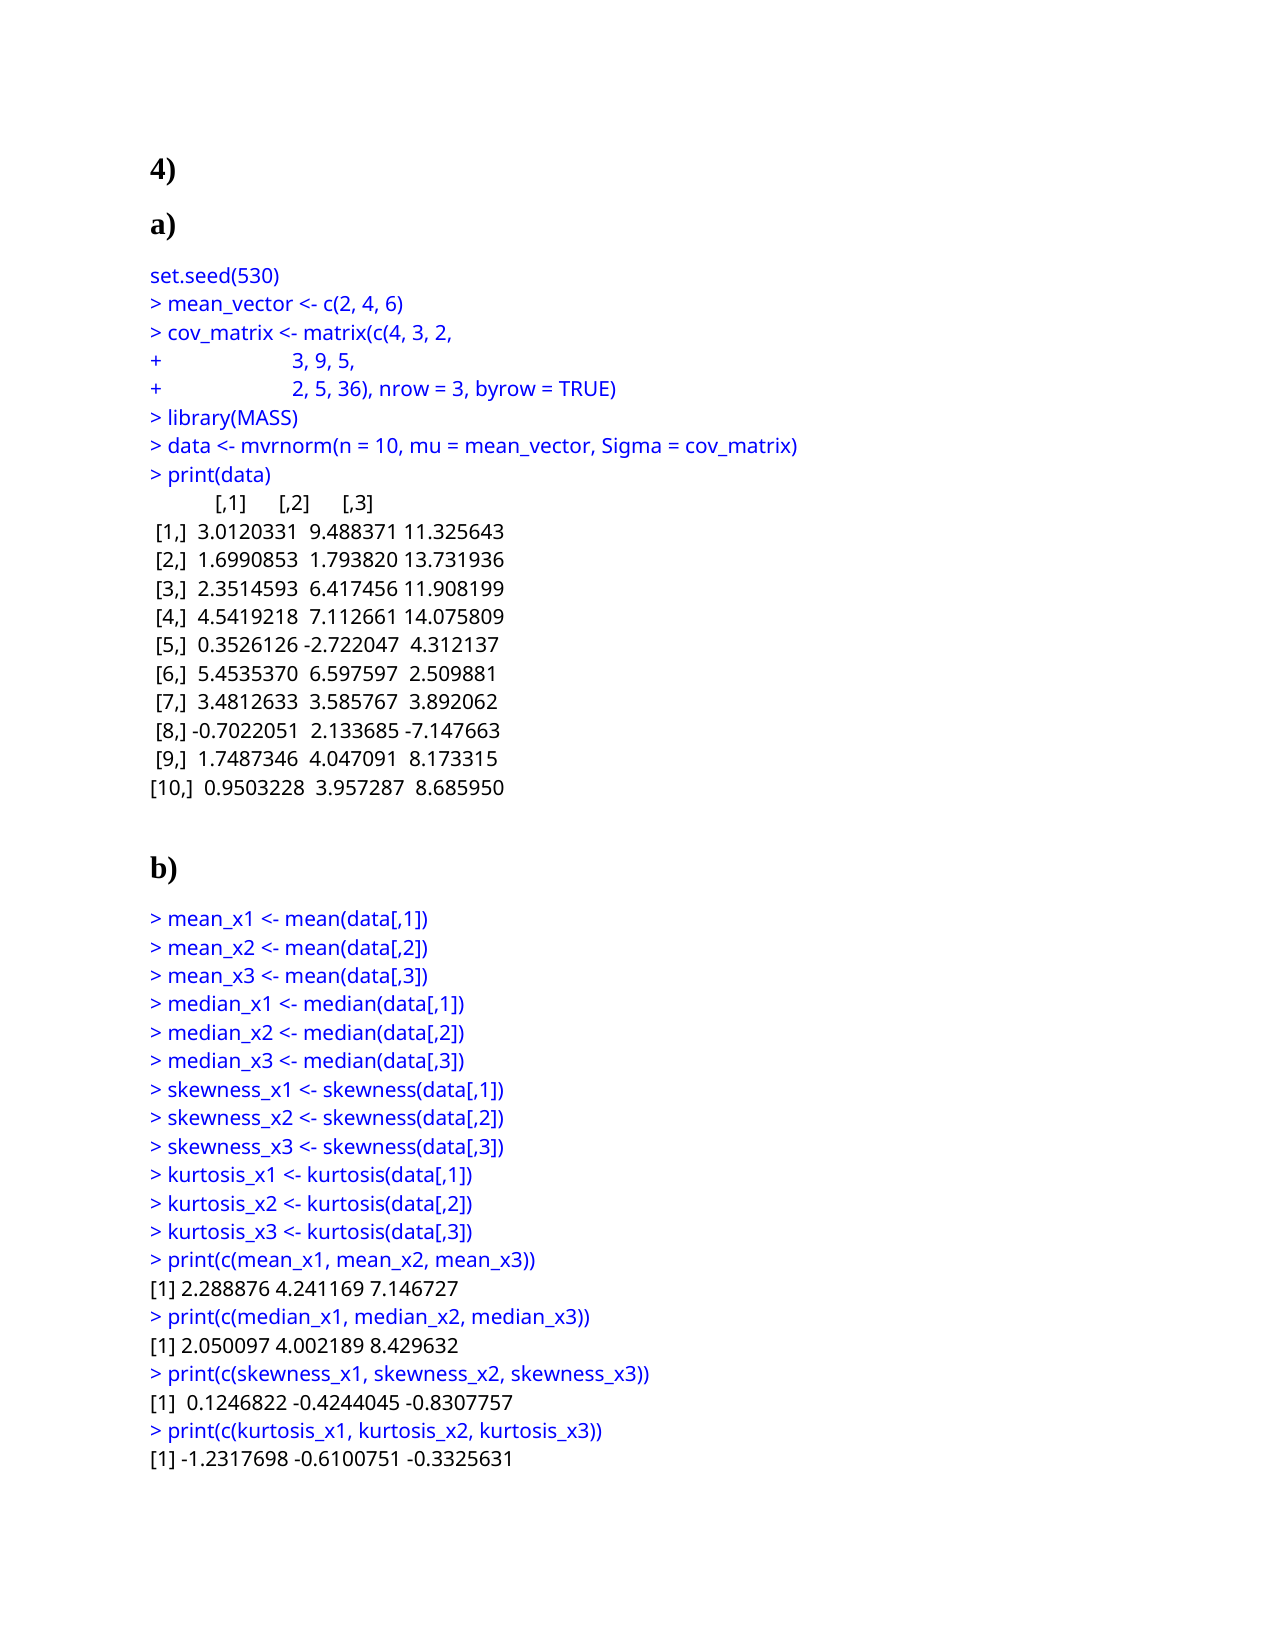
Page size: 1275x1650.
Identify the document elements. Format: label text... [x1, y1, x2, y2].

text [8,] -0.7022051 2.133685 -7.147663 [150, 716, 1125, 744]
text [7,] 3.4812633 3.585767 3.892062 [150, 687, 1125, 716]
text > skewness_x1 <- skewness(data[,1]) [150, 1075, 1125, 1103]
text > print(c(mean_x1, mean_x2, mean_x3)) [150, 1246, 1125, 1274]
text > median_x1 <- median(data[,1]) [150, 989, 1125, 1018]
text [1] 0.1246822 -0.4244045 -0.8307757 [150, 1388, 1125, 1416]
text > cov_matrix <- matrix(c(4, 3, 2, [150, 318, 1125, 346]
text > skewness_x3 <- skewness(data[,3]) [150, 1132, 1125, 1160]
text > kurtosis_x1 <- kurtosis(data[,1]) [150, 1160, 1125, 1189]
text [1,] 3.0120331 9.488371 11.325643 [150, 517, 1125, 545]
text > median_x3 <- median(data[,3]) [150, 1046, 1125, 1075]
text > library(MASS) [150, 403, 1125, 431]
text [9,] 1.7487346 4.047091 8.173315 [150, 744, 1125, 773]
text > data <- mvrnorm(n = 10, mu = mean_vector, Sigma = cov_matrix) [150, 431, 1125, 460]
text > print(data) [150, 460, 1125, 488]
text > mean_x1 <- mean(data[,1]) [150, 904, 1125, 933]
text a) [150, 205, 1125, 241]
text > print(c(median_x1, median_x2, median_x3)) [150, 1302, 1125, 1331]
text > print(c(kurtosis_x1, kurtosis_x2, kurtosis_x3)) [150, 1416, 1125, 1444]
text [10,] 0.9503228 3.957287 8.685950 [150, 773, 1125, 801]
text > skewness_x2 <- skewness(data[,2]) [150, 1103, 1125, 1132]
text > kurtosis_x3 <- kurtosis(data[,3]) [150, 1217, 1125, 1246]
text + 3, 9, 5, [150, 346, 1125, 374]
text set.seed(530) [150, 261, 1125, 289]
text b) [150, 849, 1125, 885]
text [1] -1.2317698 -0.6100751 -0.3325631 [150, 1444, 1125, 1473]
text > kurtosis_x2 <- kurtosis(data[,2]) [150, 1189, 1125, 1217]
text [1] 2.288876 4.241169 7.146727 [150, 1274, 1125, 1302]
text [1] 2.050097 4.002189 8.429632 [150, 1331, 1125, 1359]
text > print(c(skewness_x1, skewness_x2, skewness_x3)) [150, 1359, 1125, 1388]
text [,1] [,2] [,3] [150, 488, 1125, 517]
text [3,] 2.3514593 6.417456 11.908199 [150, 574, 1125, 602]
text > median_x2 <- median(data[,2]) [150, 1018, 1125, 1046]
text 4) [150, 150, 1125, 186]
text [4,] 4.5419218 7.112661 14.075809 [150, 602, 1125, 631]
text + 2, 5, 36), nrow = 3, byrow = TRUE) [150, 374, 1125, 403]
text > mean_x3 <- mean(data[,3]) [150, 961, 1125, 989]
text > mean_x2 <- mean(data[,2]) [150, 933, 1125, 961]
text [6,] 5.4535370 6.597597 2.509881 [150, 659, 1125, 687]
text [5,] 0.3526126 -2.722047 4.312137 [150, 631, 1125, 659]
text [2,] 1.6990853 1.793820 13.731936 [150, 545, 1125, 574]
text > mean_vector <- c(2, 4, 6) [150, 289, 1125, 318]
